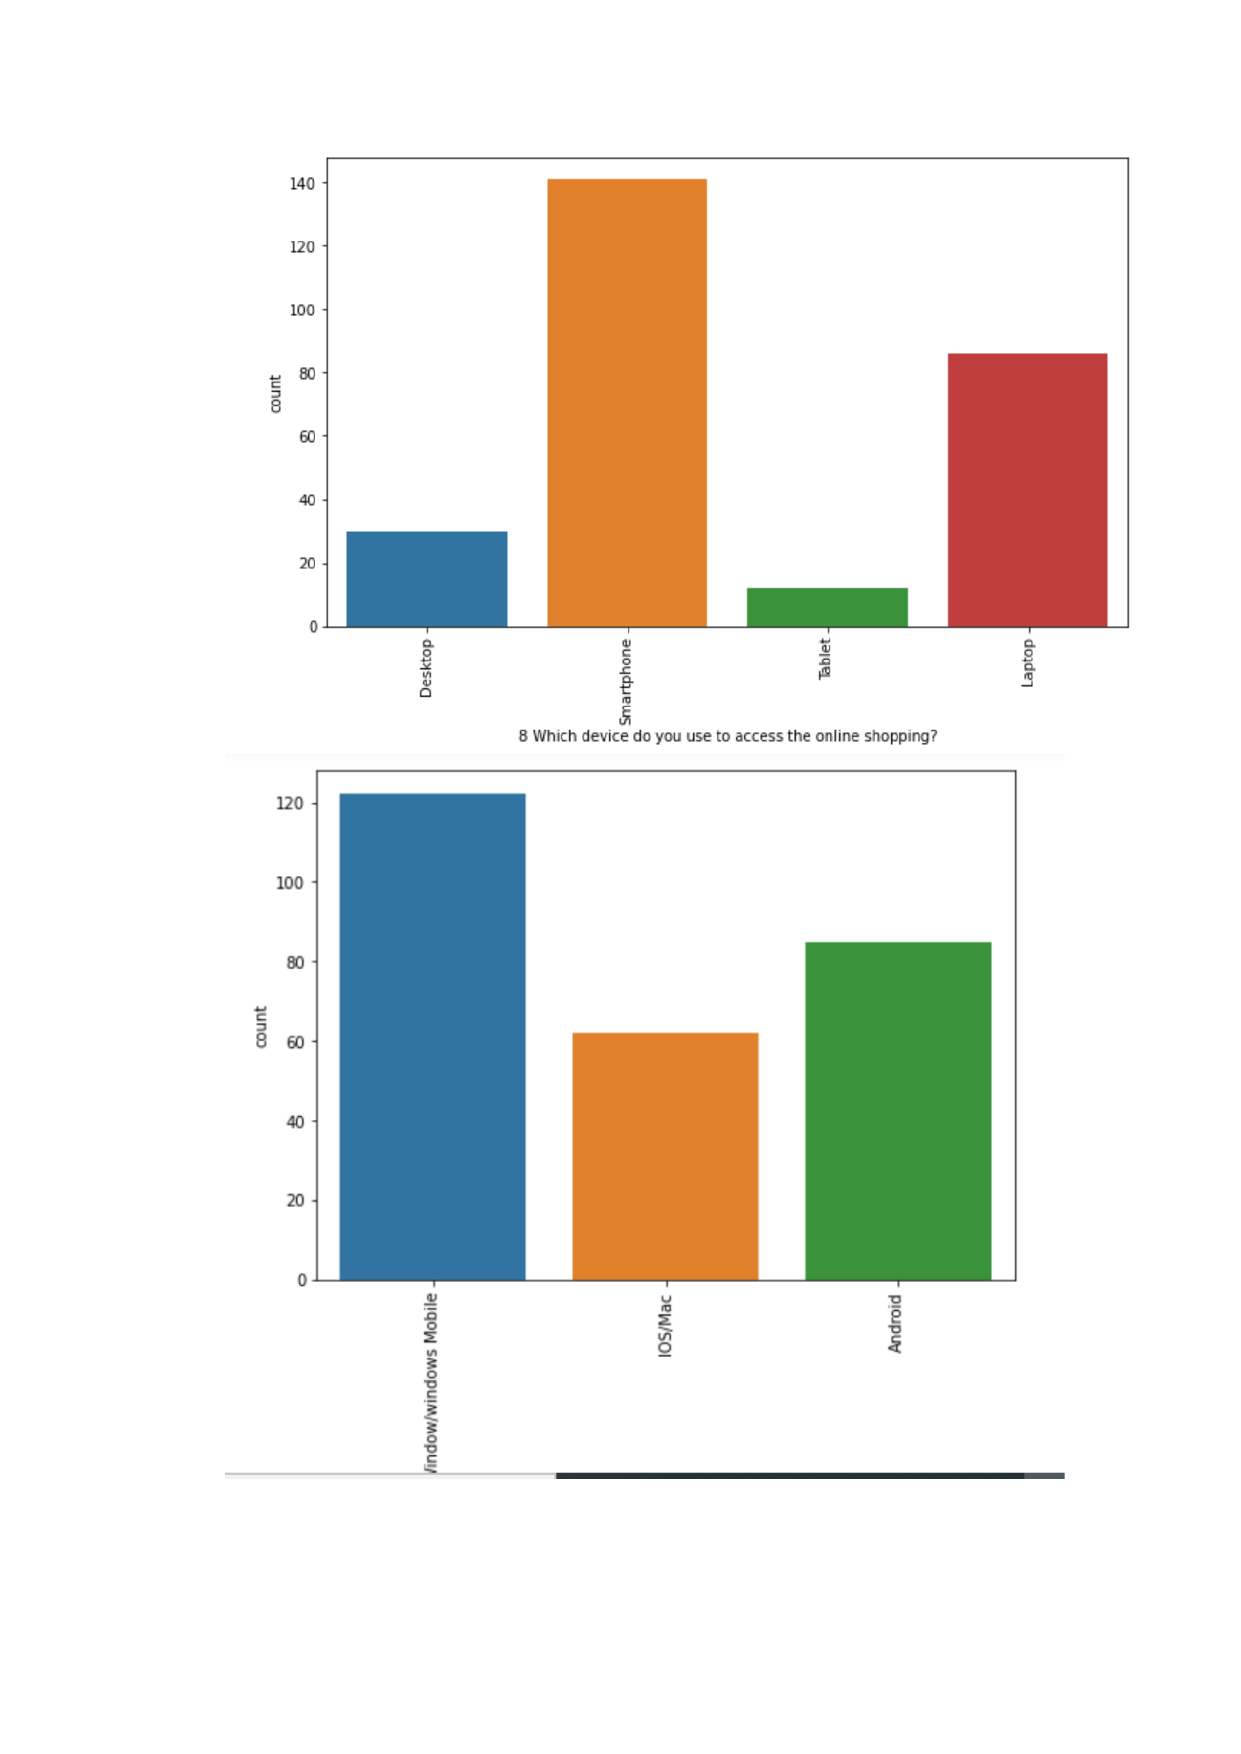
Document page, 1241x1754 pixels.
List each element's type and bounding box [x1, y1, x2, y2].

picture [225, 150, 1166, 753]
picture [225, 754, 1065, 1479]
